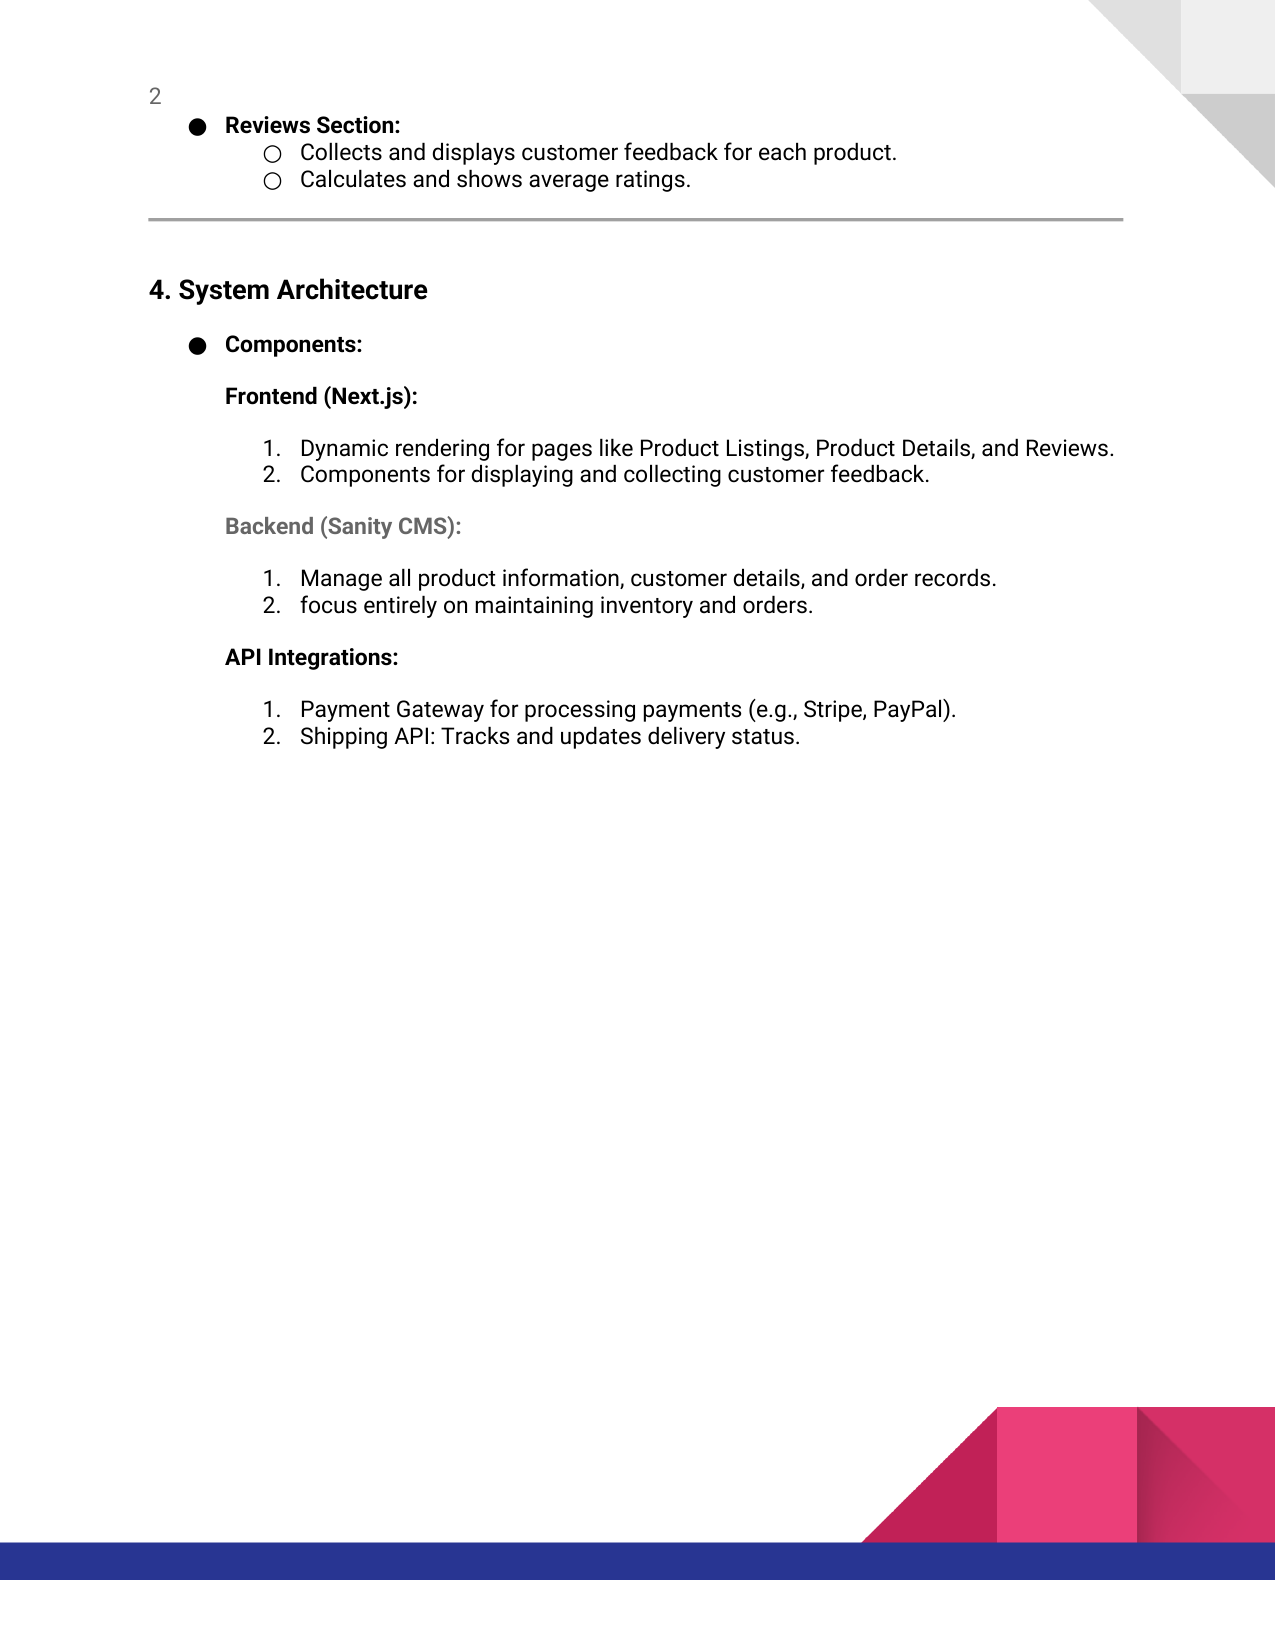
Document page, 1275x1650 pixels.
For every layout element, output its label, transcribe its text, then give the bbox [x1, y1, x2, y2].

picture [1087, 0, 1275, 188]
list Payment Gateway for processing payments (e.g., Stripe, PayPal). [262, 696, 1125, 723]
text Backend (Sanity CMS): [150, 513, 1125, 540]
list Calculates and shows average ratings. [262, 166, 1125, 193]
list focus entirely on maintaining inventory and orders. [262, 592, 1125, 619]
list Components for displaying and collecting customer feedback. [262, 462, 1125, 488]
list Reviews Section: [187, 112, 1125, 139]
list Components: [187, 331, 1125, 358]
text Frontend (Next.js): [150, 383, 1125, 410]
list Manage all product information, customer details, and order records. [262, 565, 1125, 592]
picture [0, 1405, 1275, 1580]
list Shipping API: Tracks and updates delivery status. [262, 723, 1125, 750]
text API Integrations: [150, 644, 1125, 671]
list Dynamic rendering for pages like Product Listings, Product Details, and Reviews. [262, 435, 1125, 462]
list Collects and displays customer feedback for each product. [262, 139, 1125, 166]
subtitle 4. System Architecture [148, 274, 1125, 306]
